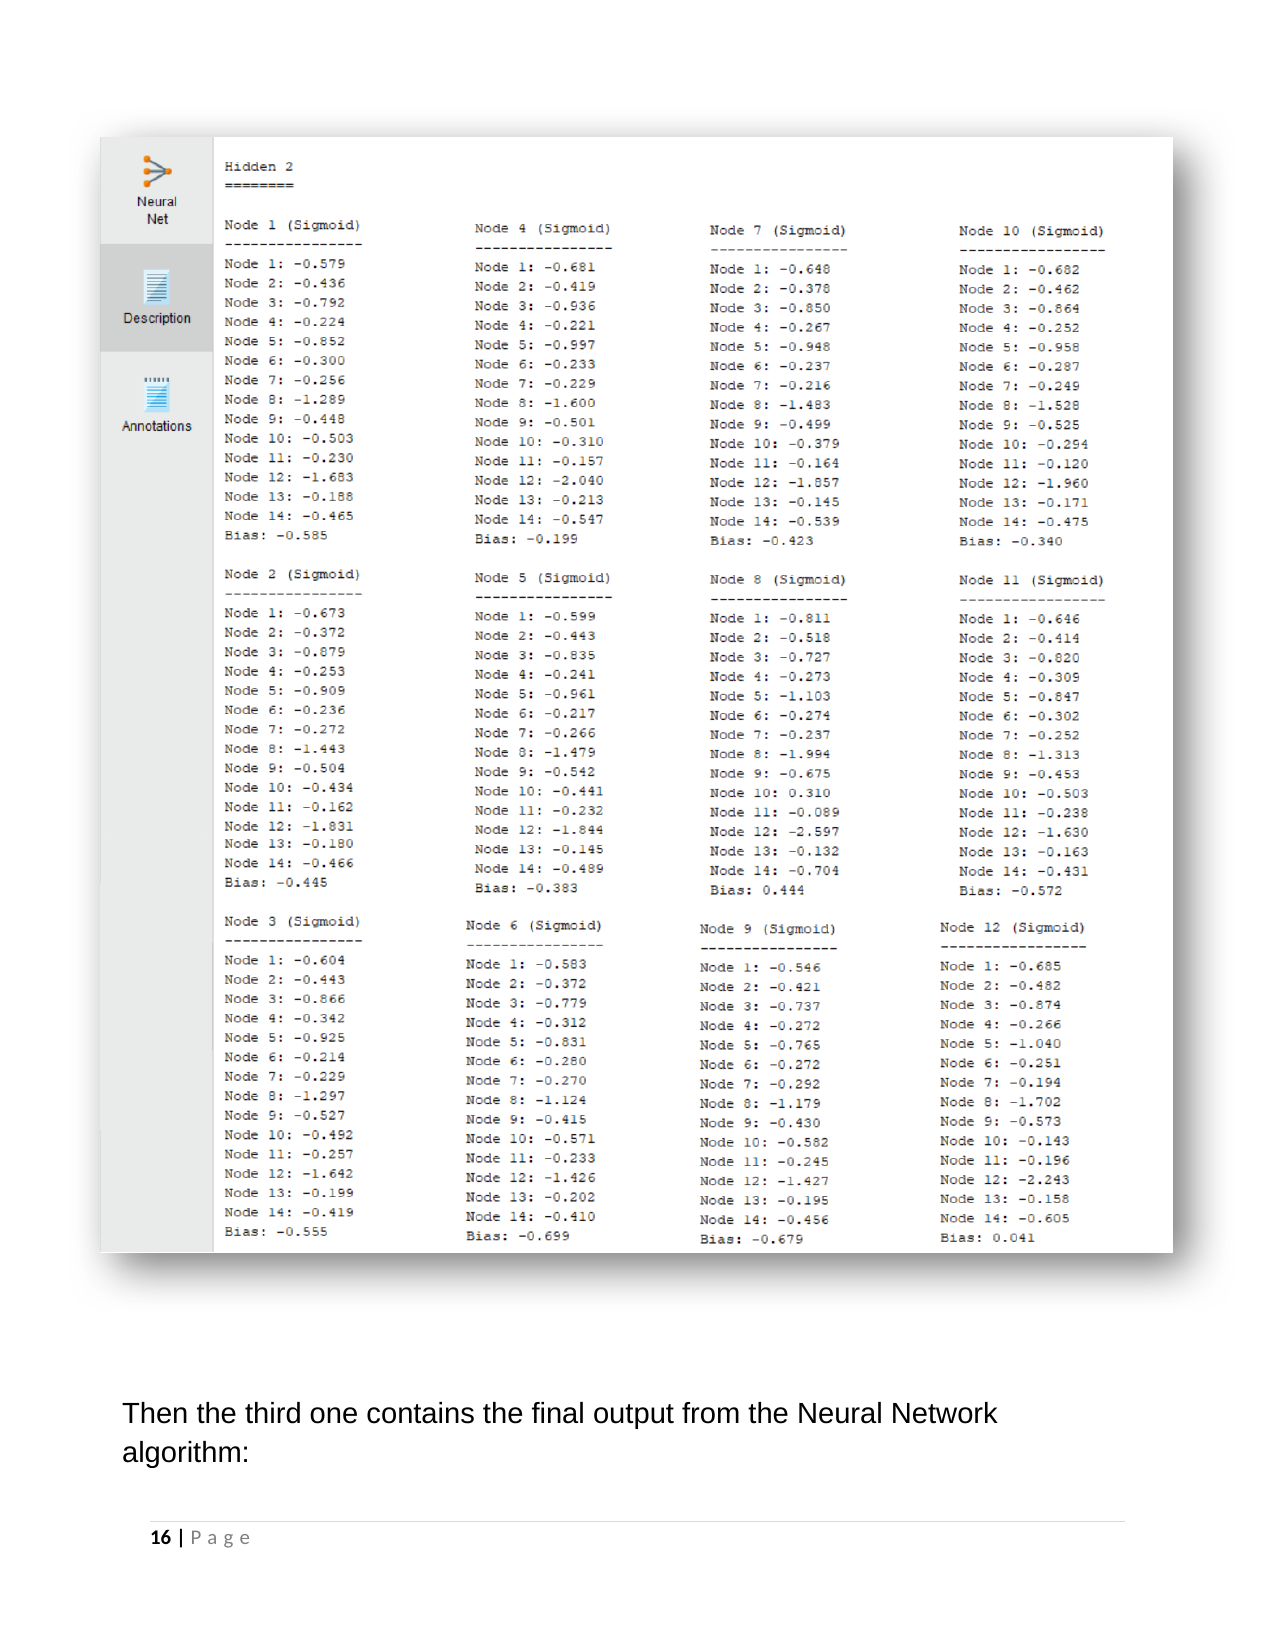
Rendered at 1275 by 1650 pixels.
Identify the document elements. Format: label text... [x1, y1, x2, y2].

picture [100, 137, 1173, 1253]
text Then the third one contains the final output from the Neural Network algorithm: [122, 1397, 1125, 1469]
